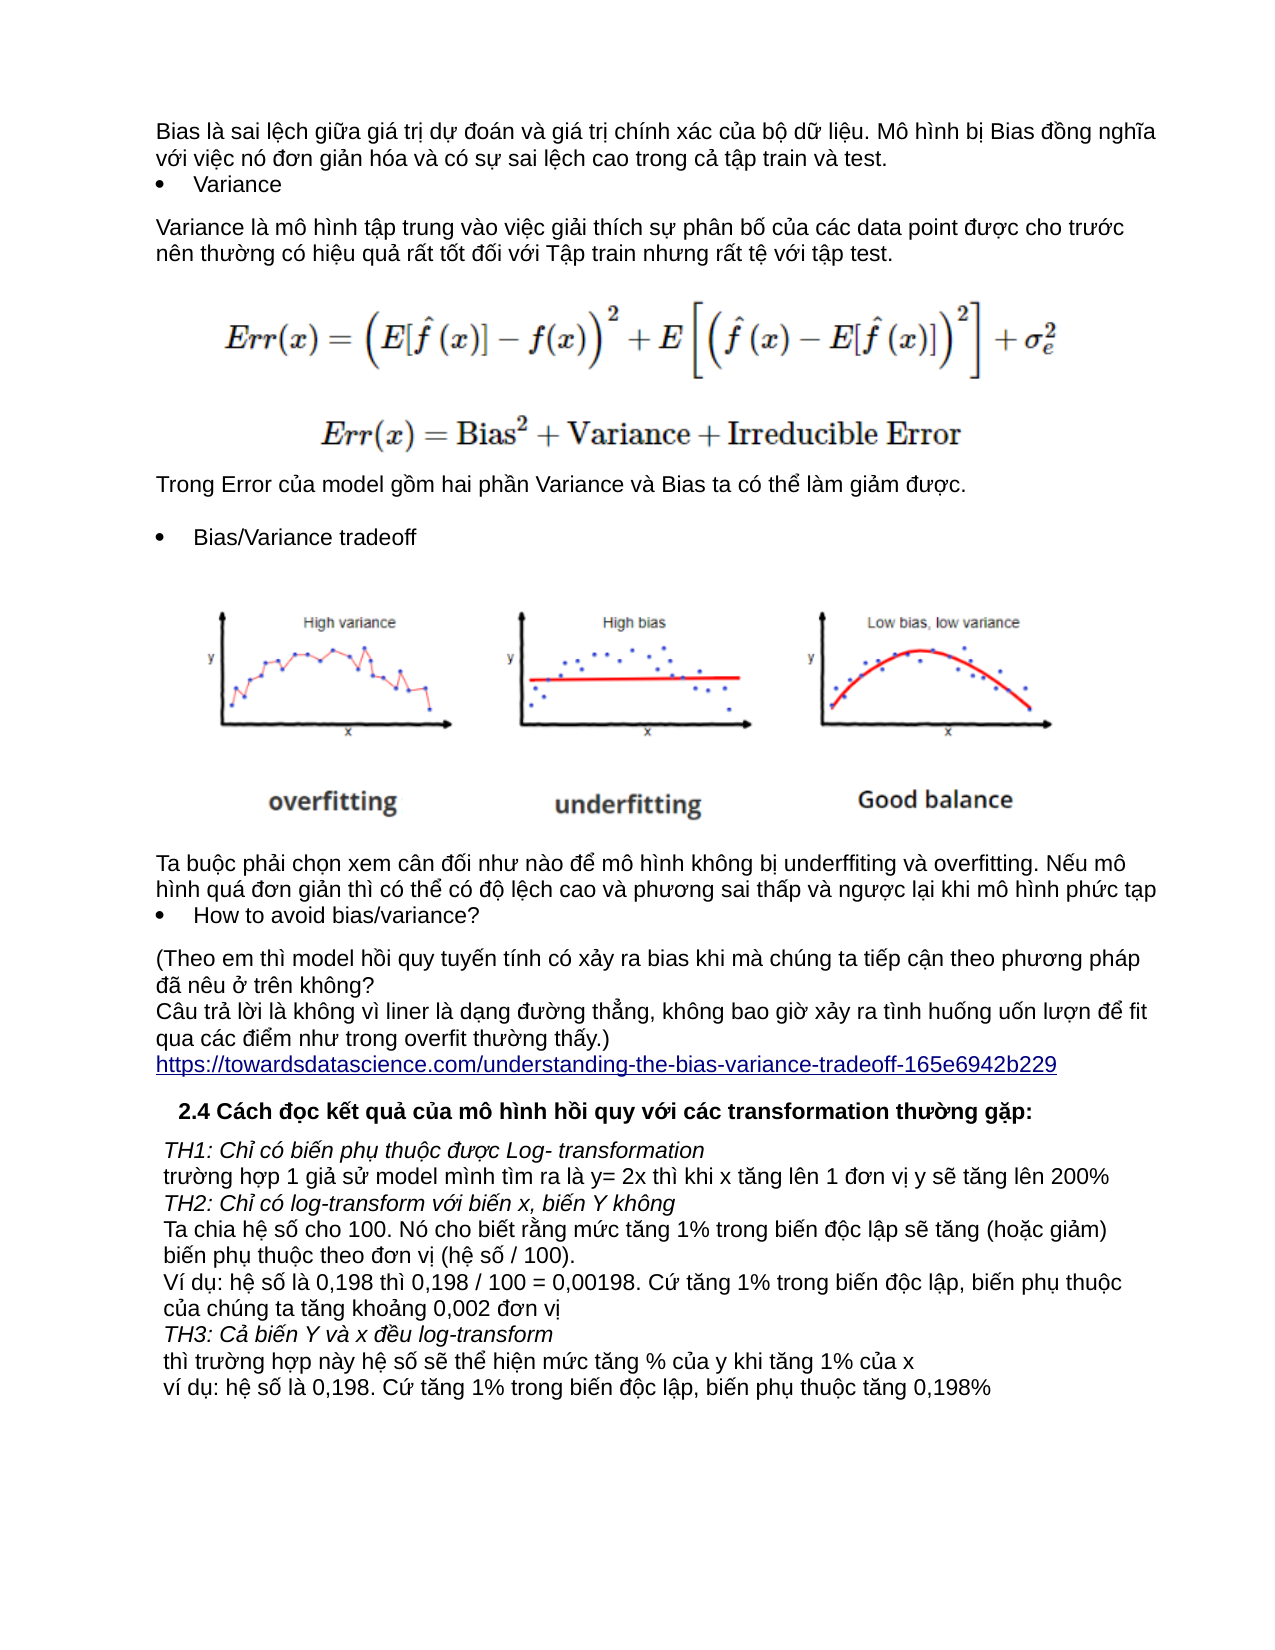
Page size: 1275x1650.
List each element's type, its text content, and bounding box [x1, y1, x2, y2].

picture [155, 266, 1131, 472]
text Bias là sai lệch giữa giá trị dự đoán và giá trị chính xác của bộ dữ liệu. Mô hình bị Bias đồng nghĩa với việc nó đơn giản hóa và có sự sai lệch cao trong cả tập train và test. [156, 118, 1157, 171]
text trường hợp 1 giả sử model mình tìm ra là y= 2x thì khi x tăng lên 1 đơn vị y sẽ tăng lên 200% [163, 1163, 1157, 1189]
list Bias/Variance tradeoff [156, 524, 1157, 550]
text Trong Error của model gồm hai phần Variance và Bias ta có thể làm giảm được. [156, 471, 1157, 498]
text Ta buộc phải chọn xem cân đối như nào để mô hình không bị underffiting và overfitting. Nếu mô hình quá đơn giản thì có thể có độ lệch cao và phương sai thấp và ngược lại khi mô hình phức tạp [156, 850, 1157, 902]
picture [155, 567, 1131, 850]
text TH3: Cả biến Y và x đều log-transform [163, 1321, 1157, 1348]
text (Theo em thì model hồi quy tuyến tính có xảy ra bias khi mà chúng ta tiếp cận theo phương pháp đã nêu ở trên không? [156, 945, 1157, 998]
text Variance là mô hình tập trung vào việc giải thích sự phân bố của các data point được cho trước nên thường có hiệu quả rất tốt đối với Tập train nhưng rất tệ với tập test. [156, 214, 1157, 267]
text Câu trả lời là không vì liner là dạng đường thẳng, không bao giờ xảy ra tình huống uốn lượn để fit qua các điểm như trong overfit thường thấy.) [156, 998, 1157, 1051]
text thì trường hợp này hệ số sẽ thể hiện mức tăng % của y khi tăng 1% của x [163, 1348, 1157, 1374]
text ví dụ: hệ số là 0,198. Cứ tăng 1% trong biến độc lập, biến phụ thuộc tăng 0,198% [163, 1374, 1157, 1400]
list Variance [156, 171, 1157, 197]
text https://towardsdatascience.com/understanding-the-bias-variance-tradeoff-165e6942b229 [156, 1051, 1157, 1077]
list How to avoid bias/variance? [156, 902, 1157, 929]
text Ta chia hệ số cho 100. Nó cho biết rằng mức tăng 1% trong biến độc lập sẽ tăng (hoặc giảm) biến phụ thuộc theo đơn vị (hệ số / 100). [163, 1216, 1157, 1269]
text TH1: Chỉ có biến phụ thuộc được Log- transformation [163, 1137, 1157, 1163]
text TH2: Chỉ có log-transform với biến x, biến Y không [163, 1189, 1157, 1216]
text Ví dụ: hệ số là 0,198 thì 0,198 / 100 = 0,00198. Cứ tăng 1% trong biến độc lập, biến phụ thuộc của chúng ta tăng khoảng 0,002 đơn vị [163, 1269, 1157, 1321]
subtitle 2.4 Cách đọc kết quả của mô hình hồi quy với các transformation thường gặp: [178, 1098, 1157, 1124]
